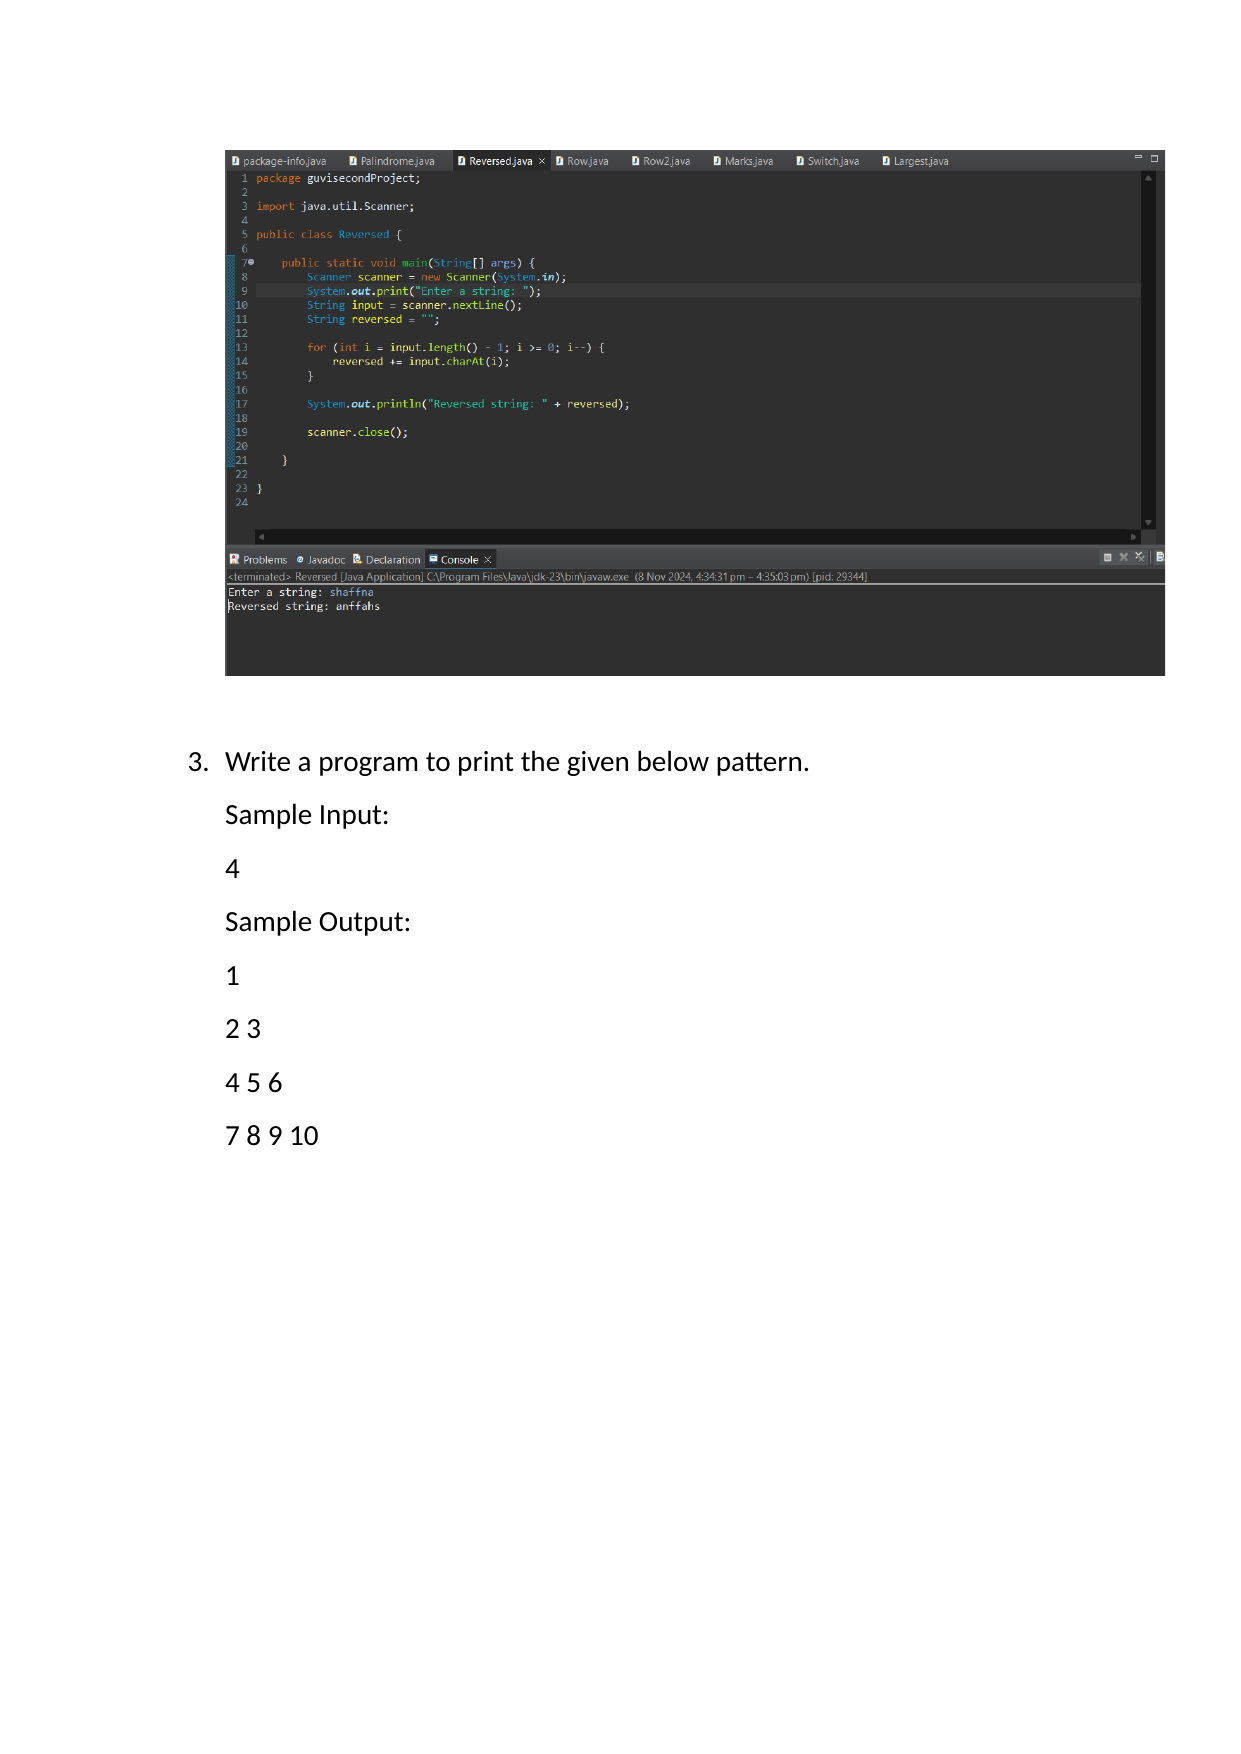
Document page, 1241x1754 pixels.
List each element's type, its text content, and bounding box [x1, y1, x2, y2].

list 2 3 [225, 1010, 1090, 1046]
list Write a program to print the given below pattern. [187, 743, 1090, 779]
picture [225, 150, 1166, 676]
list 4 [225, 850, 1090, 886]
list Sample Output: [225, 903, 1090, 939]
list 1 [225, 957, 1090, 992]
list 4 5 6 [225, 1064, 1090, 1099]
list 7 8 9 10 [225, 1117, 1090, 1153]
list Sample Input: [225, 796, 1090, 832]
